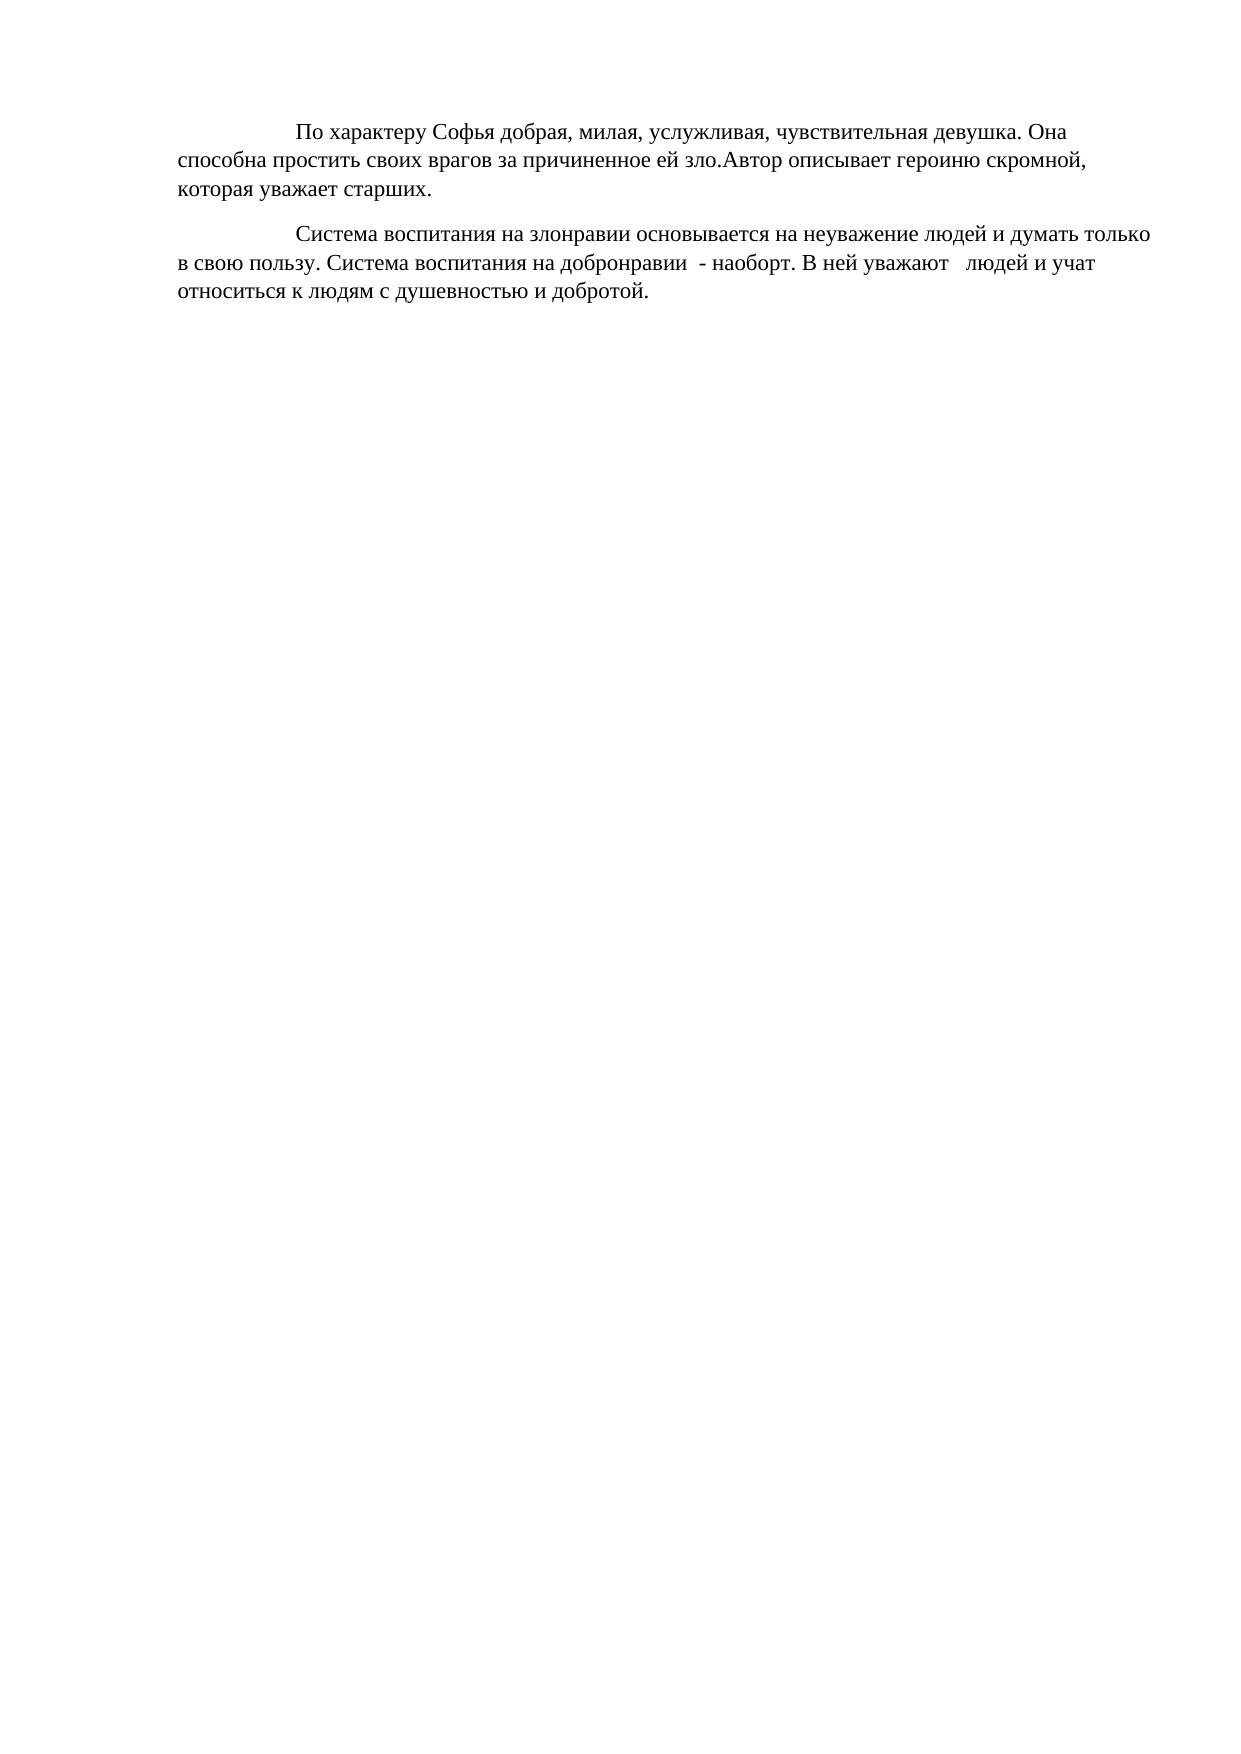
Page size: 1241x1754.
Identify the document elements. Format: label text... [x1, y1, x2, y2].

text Система воспитания на злонравии основывается на неуважение людей и думать только в свою пользу. Система воспитания на добронравии - наоборт. В ней уважают людей и учат относиться к людям с душевностью и добротой. [177, 220, 1152, 303]
text По характеру Софья добрая, милая, услужливая, чувствительная девушка. Она способна простить своих врагов за причиненное ей зло.Автор описывает героиню скромной, которая уважает старших. [177, 118, 1152, 201]
